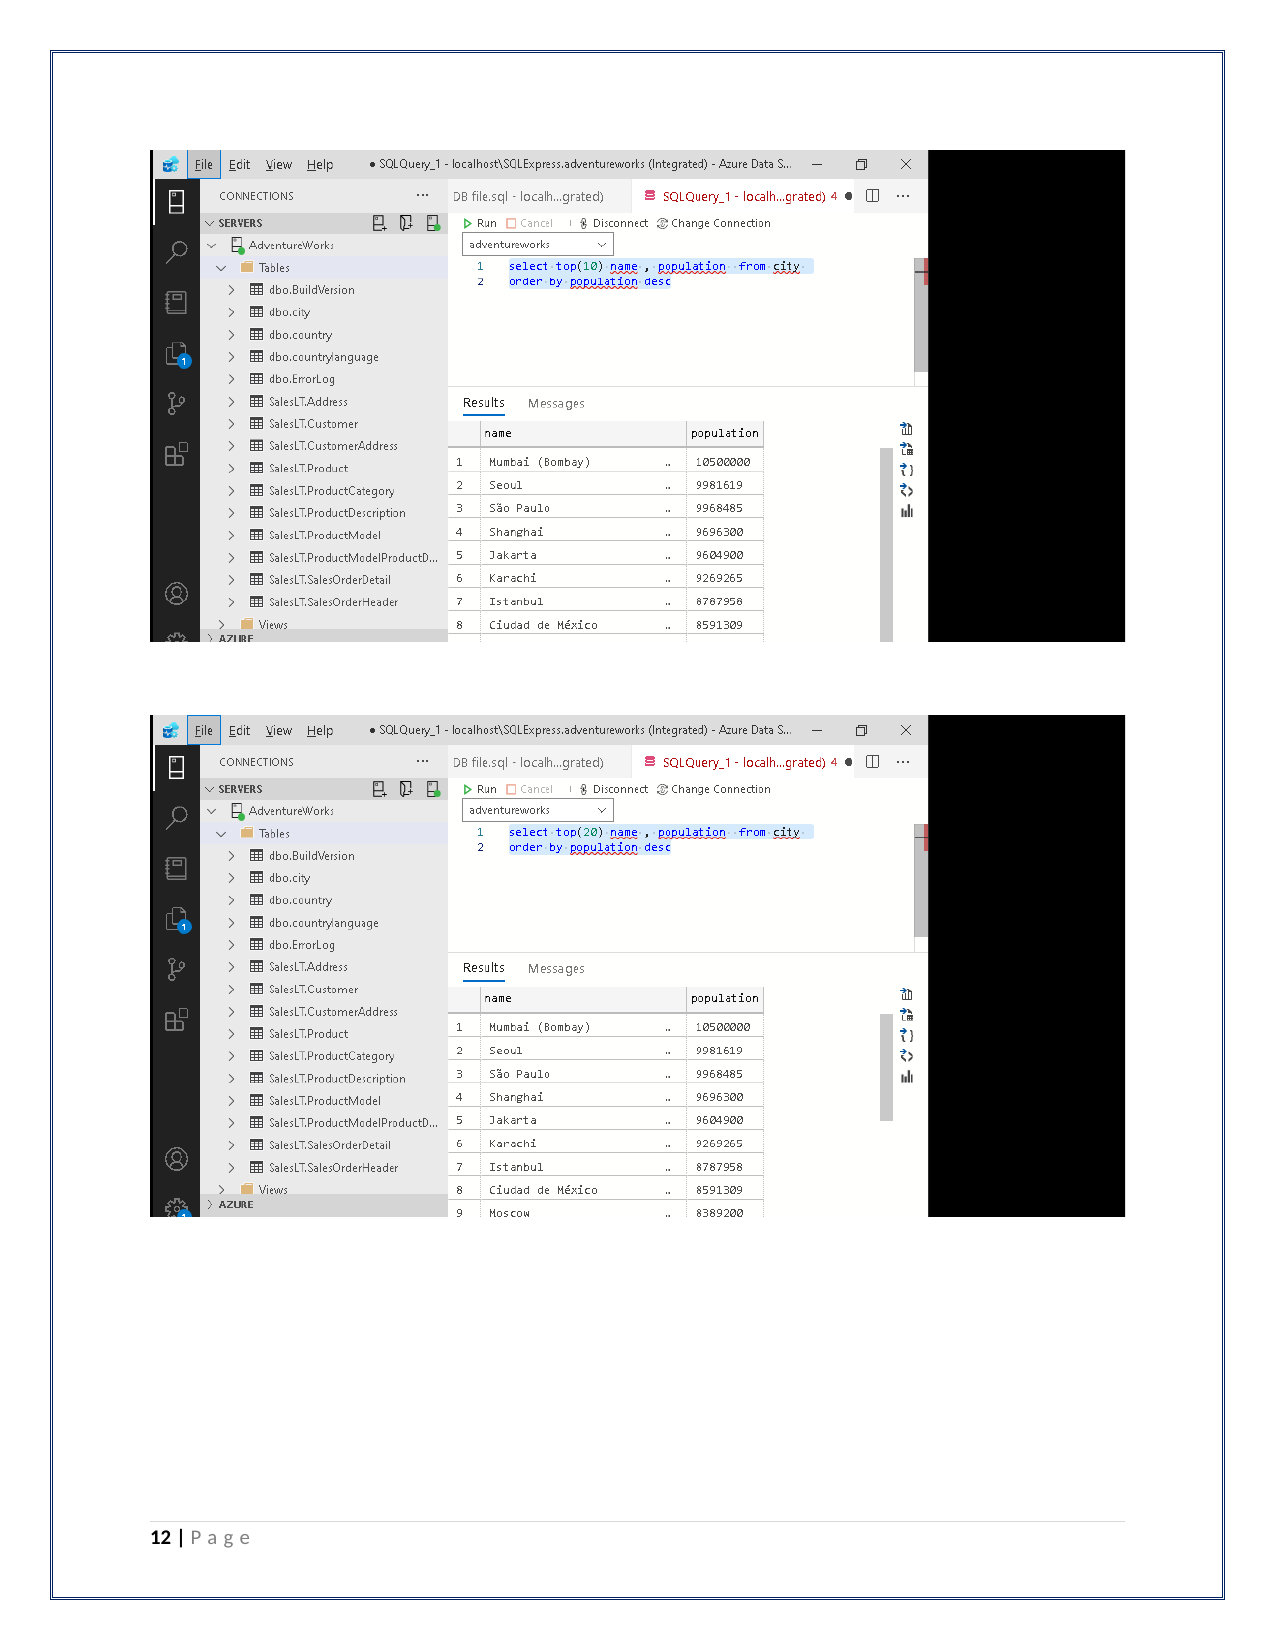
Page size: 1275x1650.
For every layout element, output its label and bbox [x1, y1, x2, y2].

picture [150, 150, 1125, 642]
picture [150, 715, 1125, 1217]
